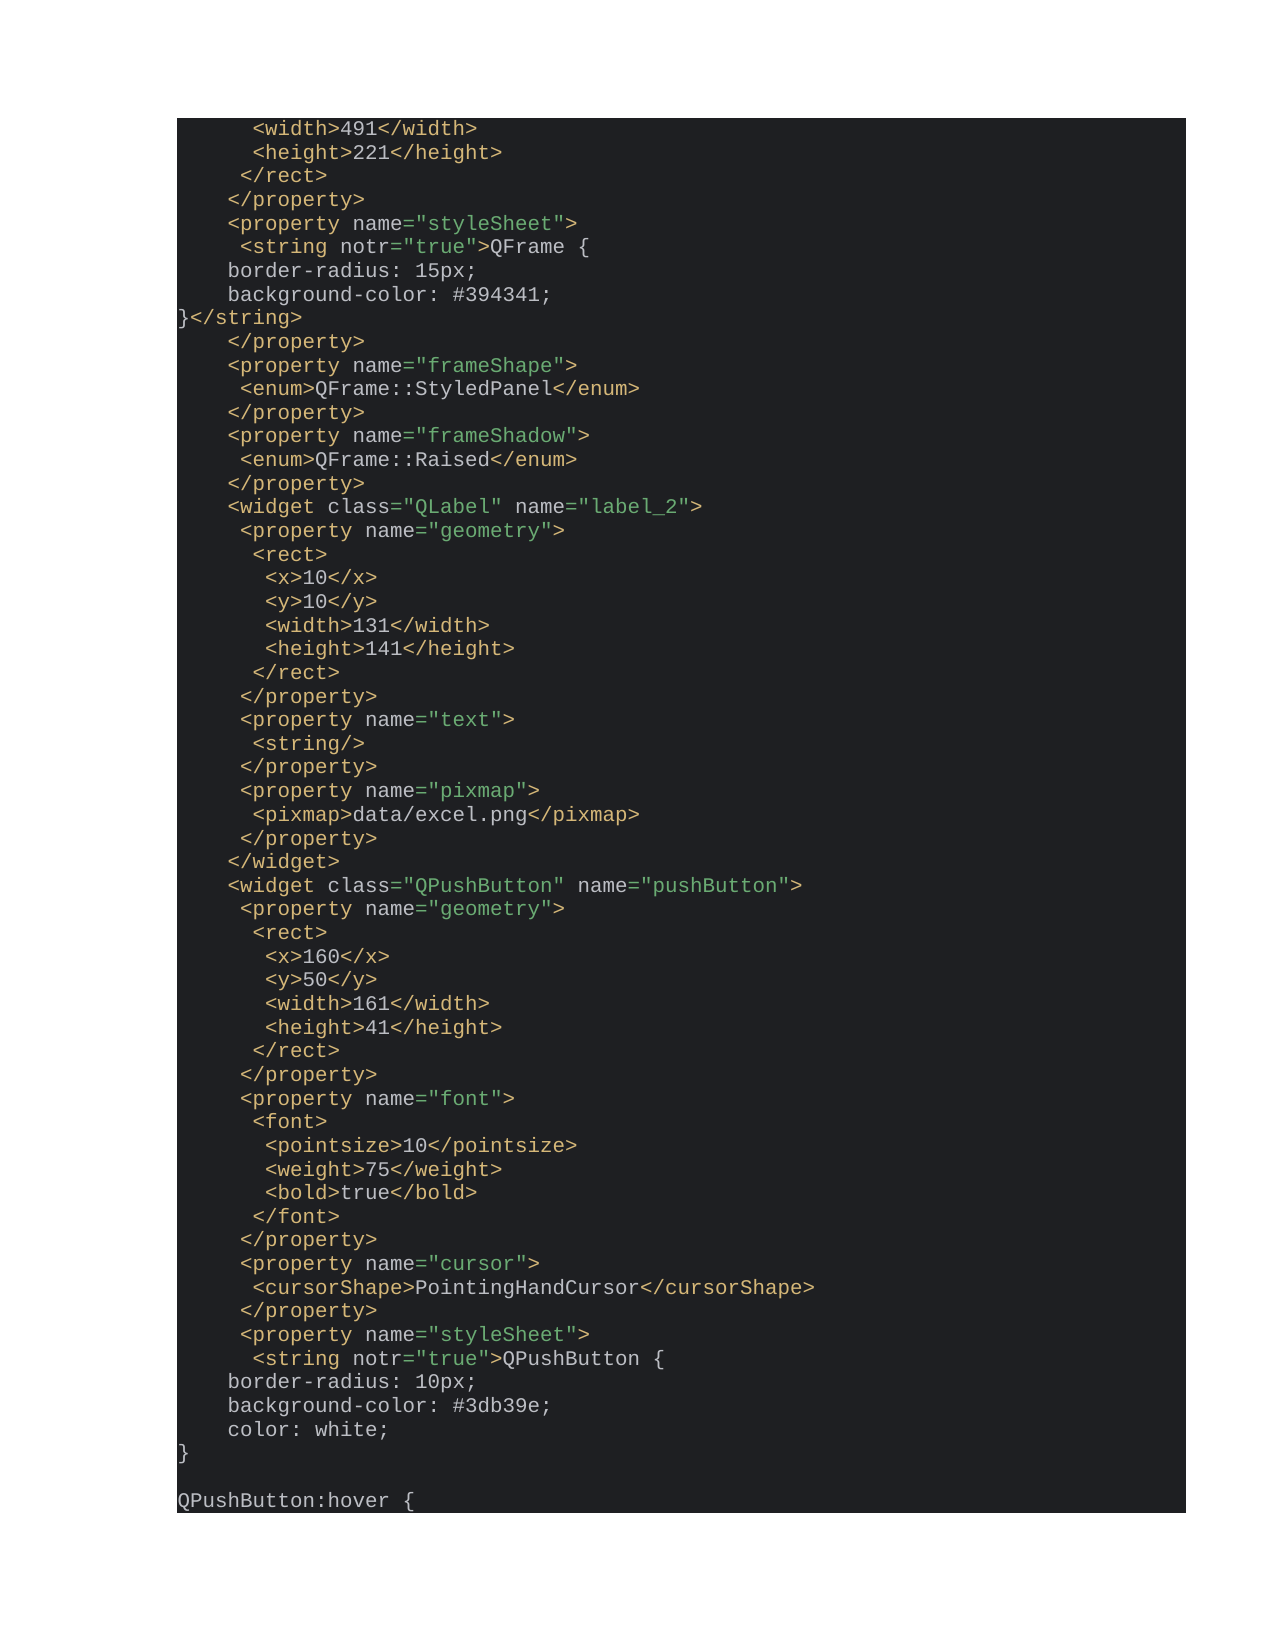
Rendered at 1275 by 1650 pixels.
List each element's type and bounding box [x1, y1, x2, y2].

text [177, 118, 1186, 1513]
